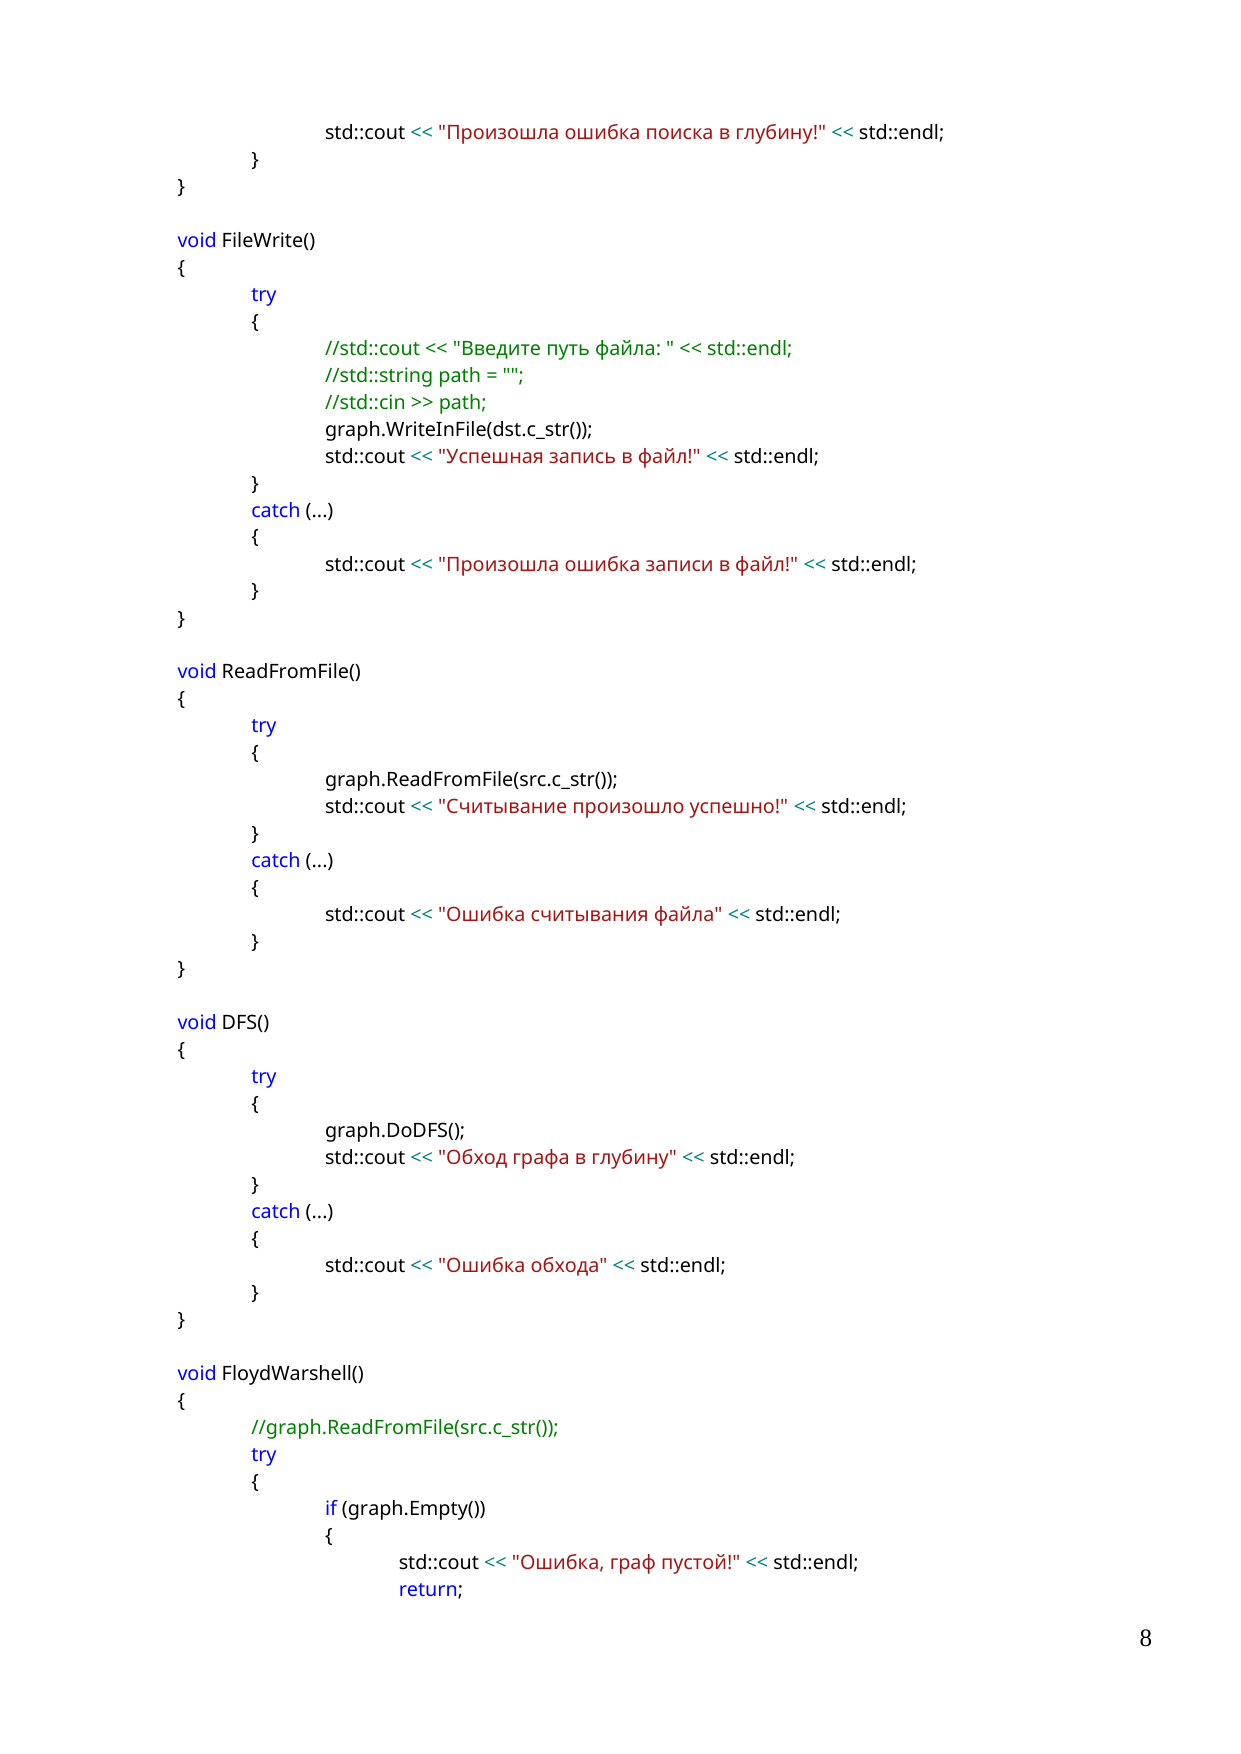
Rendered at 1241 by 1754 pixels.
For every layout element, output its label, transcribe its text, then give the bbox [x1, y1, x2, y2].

text } [177, 172, 1152, 199]
text return; [177, 1575, 1152, 1602]
text { [177, 1467, 1152, 1494]
text try [177, 280, 1152, 307]
text { [177, 1035, 1152, 1062]
text std::cout << "Ошибка, граф пустой!" << std::endl; [177, 1548, 1152, 1575]
text { [177, 1089, 1152, 1116]
text } [177, 1305, 1152, 1332]
text { [177, 739, 1152, 766]
text if (graph.Empty()) [177, 1494, 1152, 1521]
text void FileWrite() [177, 226, 1152, 253]
text { [177, 1224, 1152, 1251]
text } [177, 819, 1152, 847]
text } [177, 469, 1152, 496]
text { [177, 1521, 1152, 1548]
text { [177, 685, 1152, 712]
text std::cout << "Успешная запись в файл!" << std::endl; [177, 442, 1152, 469]
text void DFS() [177, 1008, 1152, 1035]
text std::cout << "Обход графа в глубину" << std::endl; [177, 1143, 1152, 1170]
text catch (...) [177, 1197, 1152, 1224]
text try [177, 1440, 1152, 1467]
text void FloydWarshell() [177, 1359, 1152, 1386]
text catch (...) [177, 847, 1152, 873]
text graph.DoDFS(); [177, 1116, 1152, 1143]
text void ReadFromFile() [177, 658, 1152, 685]
text } [177, 1170, 1152, 1197]
text catch (...) [177, 496, 1152, 523]
text } [177, 954, 1152, 981]
text //graph.ReadFromFile(src.c_str()); [177, 1413, 1152, 1440]
text } [177, 577, 1152, 604]
text } [177, 604, 1152, 631]
text { [177, 873, 1152, 901]
text std::cout << "Считывание произошло успешно!" << std::endl; [177, 793, 1152, 819]
text //std::string path = ""; [177, 361, 1152, 388]
text //std::cout << "Введите путь файла: " << std::endl; [177, 334, 1152, 361]
text std::cout << "Произошла ошибка поиска в глубину!" << std::endl; [177, 118, 1152, 145]
text { [177, 1386, 1152, 1413]
text } [177, 145, 1152, 172]
text graph.ReadFromFile(src.c_str()); [177, 766, 1152, 793]
text { [177, 253, 1152, 280]
text try [177, 1062, 1152, 1089]
text } [177, 927, 1152, 954]
text std::cout << "Произошла ошибка записи в файл!" << std::endl; [177, 550, 1152, 577]
text { [177, 307, 1152, 334]
text { [177, 523, 1152, 550]
text //std::cin >> path; [177, 388, 1152, 415]
text try [177, 712, 1152, 739]
text std::cout << "Ошибка считывания файла" << std::endl; [177, 901, 1152, 927]
text graph.WriteInFile(dst.c_str()); [177, 415, 1152, 442]
text std::cout << "Ошибка обхода" << std::endl; [177, 1251, 1152, 1278]
text } [177, 1278, 1152, 1305]
